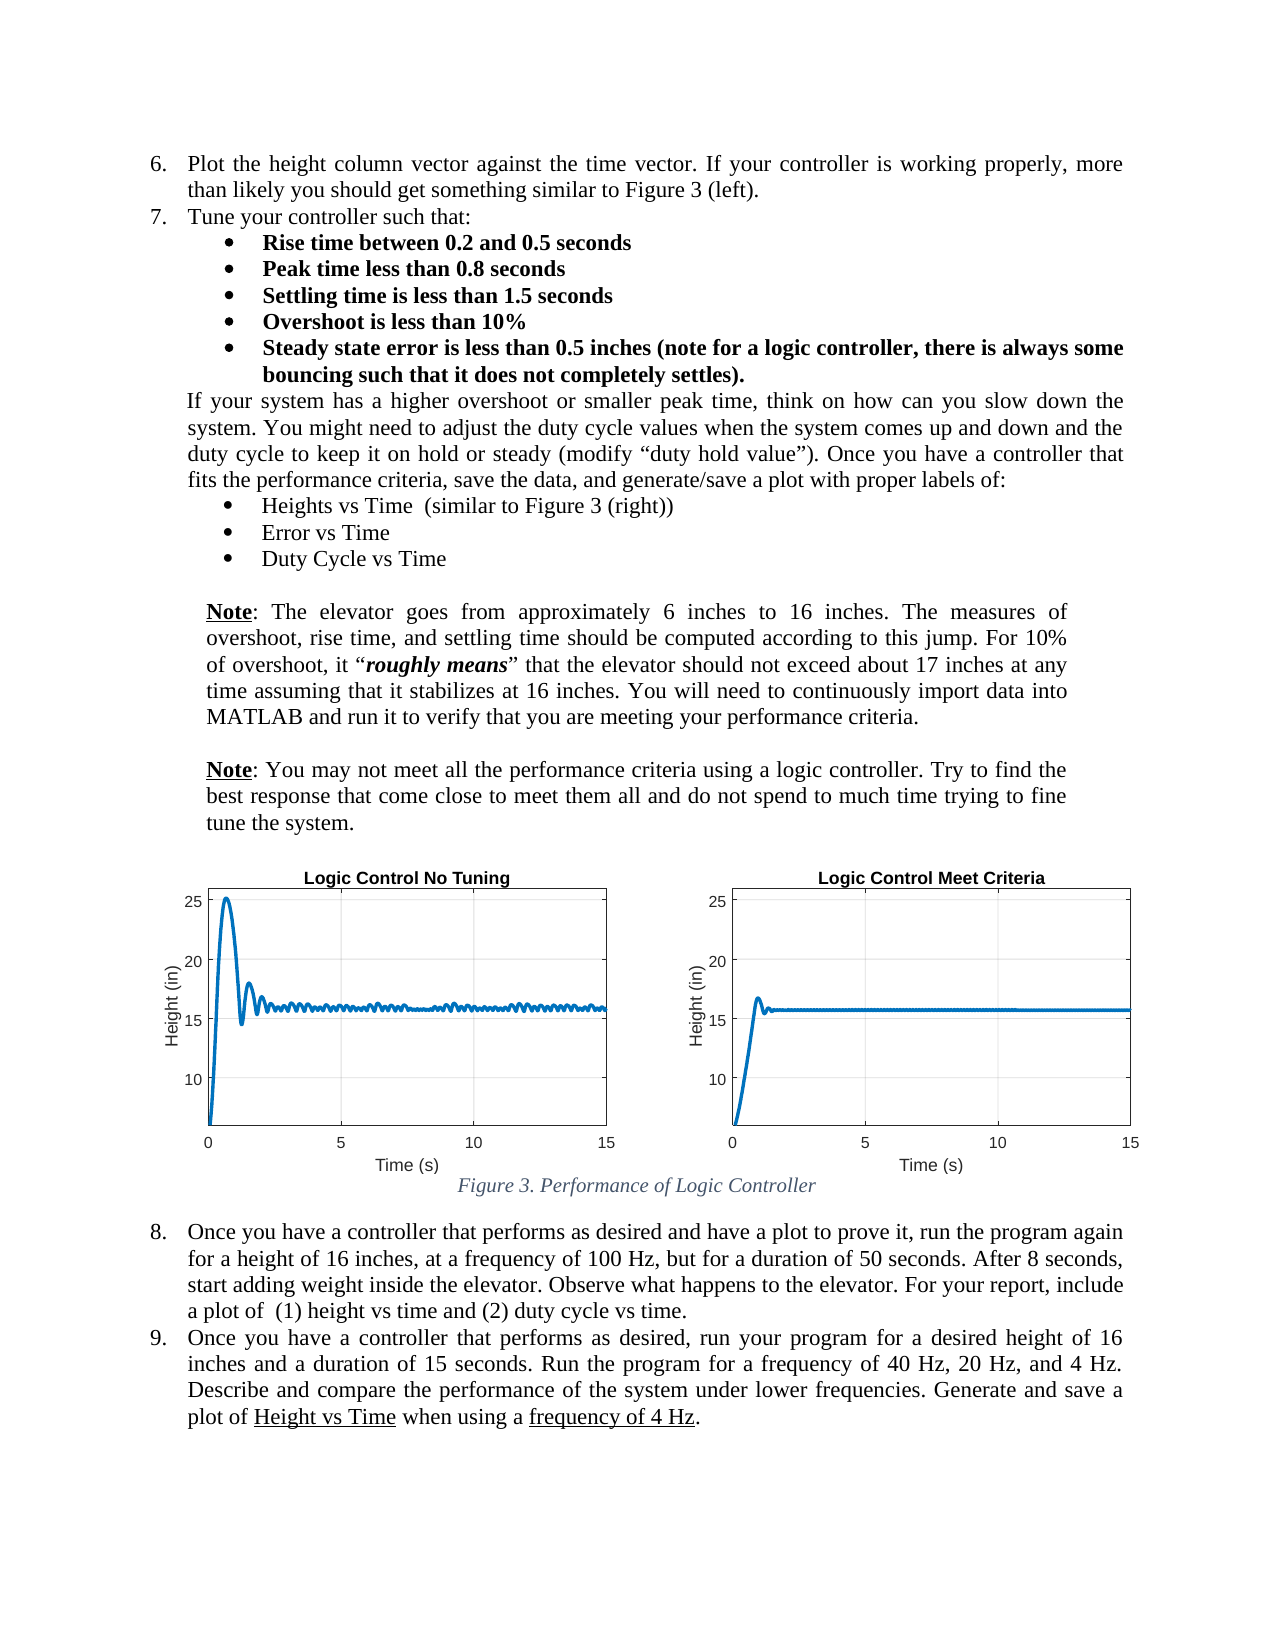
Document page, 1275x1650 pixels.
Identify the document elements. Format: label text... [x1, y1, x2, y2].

list Rise time between 0.2 and 0.5 seconds [225, 229, 1125, 255]
list Heights vs Time (similar to Figure 3 (right)) [224, 493, 1125, 519]
list Overshoot is less than 10% [225, 308, 1125, 334]
list Peak time less than 0.8 seconds [225, 255, 1125, 282]
list Note: You may not meet all the performance criteria using a logic controller. Try to find the best response that come close to meet them all and do not spend to much time trying to fine tune the system. [206, 756, 1069, 835]
list Tune your controller such that: [150, 203, 1125, 229]
list Settling time is less than 1.5 seconds [225, 282, 1125, 308]
list Error vs Time [224, 519, 1125, 545]
list Once you have a controller that performs as desired, run your program for a desired height of 16 inches and a duration of 15 seconds. Run the program for a frequency of 40 Hz, 20 Hz, and 4 Hz. Describe and compare the performance of the system under lower frequencies. Generate and save a plot of Height vs Time when using a frequency of 4 Hz. [150, 1324, 1125, 1429]
list Note: The elevator goes from approximately 6 inches to 16 inches. The measures of overshoot, rise time, and settling time should be computed according to this jump. For 10% of overshoot, it “roughly means” that the elevator should not exceed about 17 inches at any time assuming that it stabilizes at 16 inches. You will need to continuously import data into MATLAB and run it to verify that you are meeting your performance criteria. [206, 598, 1069, 730]
list Plot the height column vector against the time vector. If your controller is working properly, more than likely you should get something similar to Figure 3 (left). [150, 150, 1125, 203]
list Duty Cycle vs Time [224, 545, 1125, 572]
text If your system has a higher overshoot or smaller peak time, think on how can you slow down the system. You might need to adjust the duty cycle values when the system comes up and down and the duty cycle to keep it on hold or steady (modify “duty hold value”). Once you have a controller that fits the performance criteria, save the data, and generate/save a plot with proper labels of: [186, 387, 1125, 493]
list Once you have a controller that performs as desired and have a plot to prove it, run the program again for a height of 16 inches, at a frequency of 100 Hz, but for a duration of 50 seconds. After 8 seconds, start adding weight inside the elevator. Observe what happens to the elevator. For your report, include a plot of (1) height vs time and (2) duty cycle vs time. [150, 1218, 1125, 1324]
text Figure 3. Performance of Logic Controller [150, 1173, 1125, 1197]
list Steady state error is less than 0.5 inches (note for a logic controller, there is always some bouncing such that it does not completely settles). [225, 334, 1125, 387]
